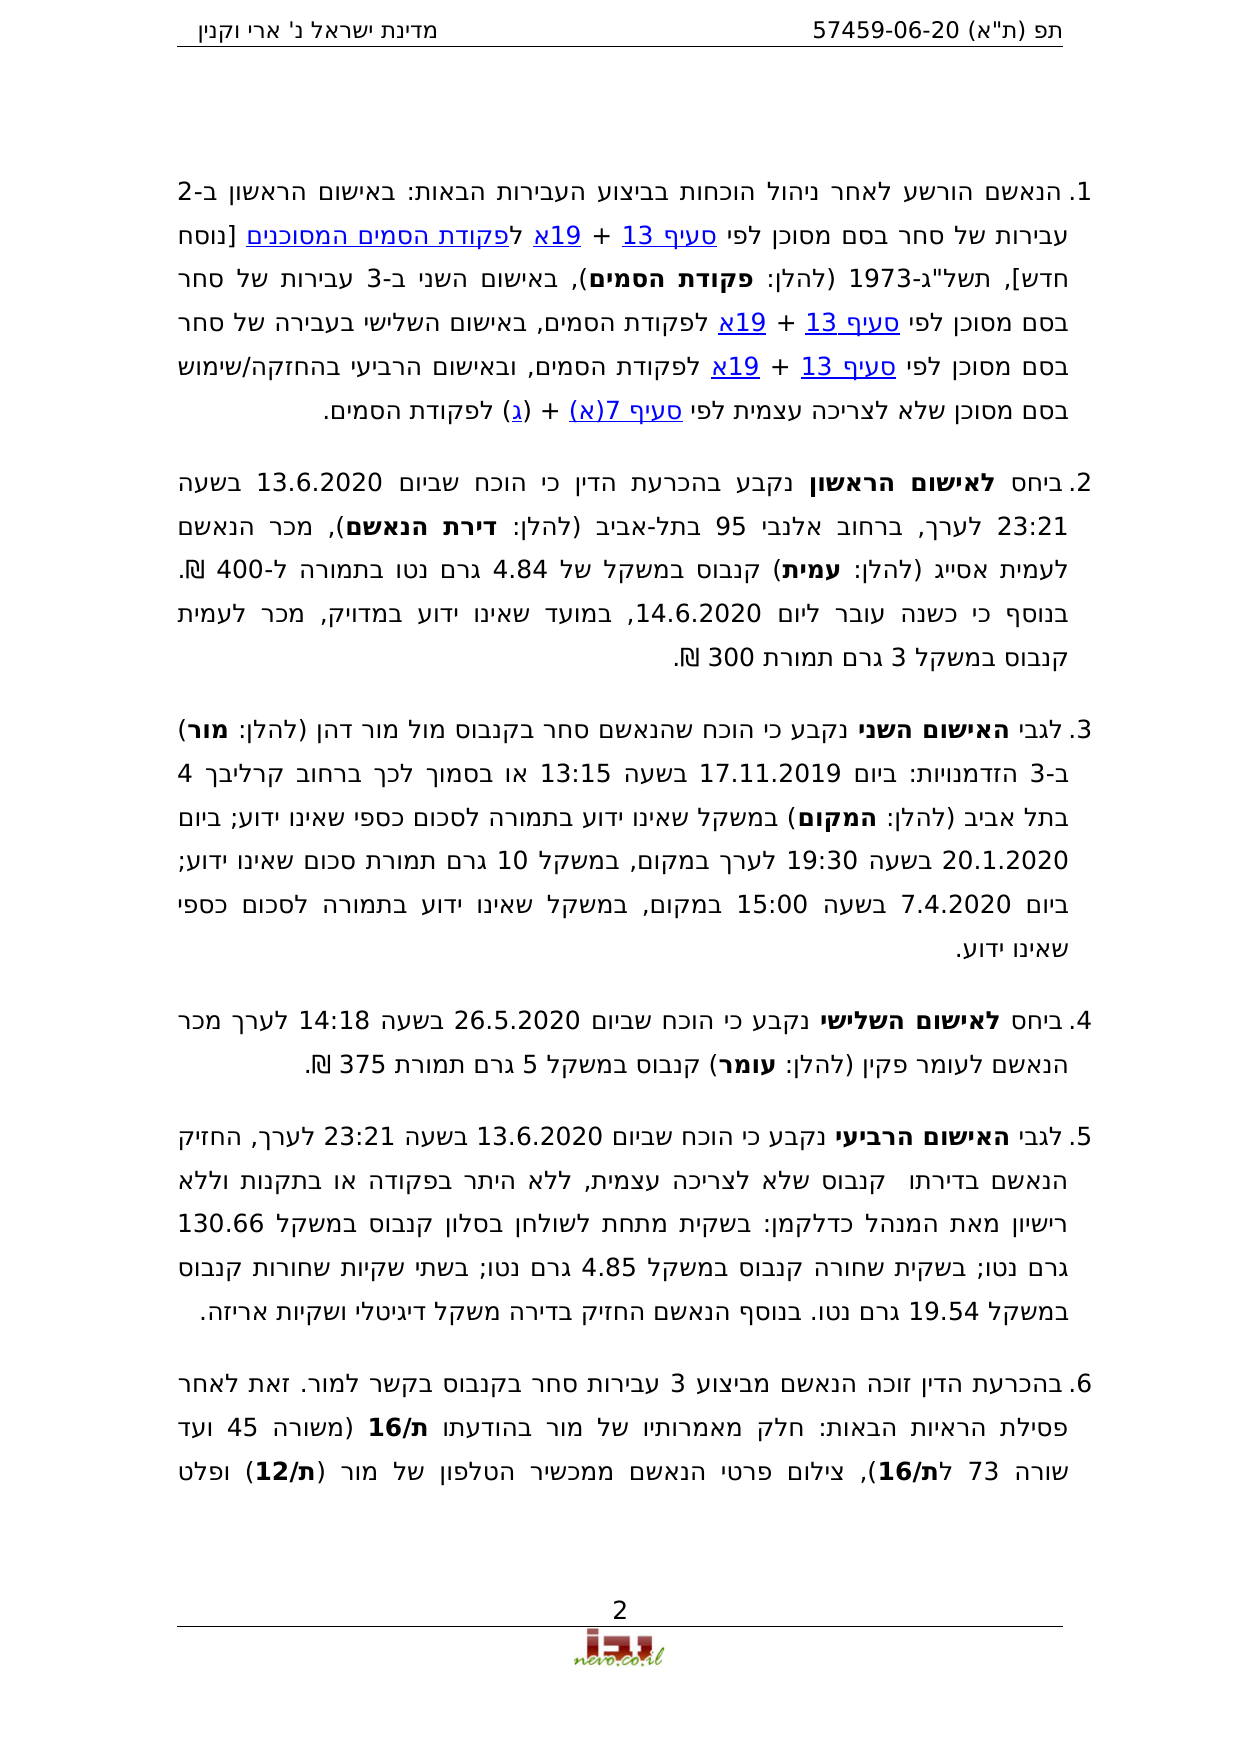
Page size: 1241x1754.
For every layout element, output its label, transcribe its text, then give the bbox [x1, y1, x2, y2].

list לגבי האישום השני נקבע כי הוכח שהנאשם סחר בקנבוס מול מור דהן (להלן: מור) ב-3 הזדמנויות: ביום 17.11.2019 בשעה 13:15 או בסמוך לכך ברחוב קרליבך 4 בתל אביב (להלן: המקום) במשקל שאינו ידוע בתמורה לסכום כספי שאינו ידוע; ביום 20.1.2020 בשעה 19:30 לערך במקום, במשקל 10 גרם תמורת סכום שאינו ידוע; ביום 7.4.2020 בשעה 15:00 במקום, במשקל שאינו ידוע בתמורה לסכום כספי שאינו ידוע. [177, 715, 1069, 963]
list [177, 1369, 1069, 1486]
list לגבי האישום הרביעי נקבע כי הוכח שביום 13.6.2020 בשעה 23:21 לערך, החזיק הנאשם בדירתו קנבוס שלא לצריכה עצמית, ללא היתר בפקודה או בתקנות וללא רישיון מאת המנהל כדלקמן: בשקית מתחת לשולחן בסלון קנבוס במשקל 130.66 גרם נטו; בשקית שחורה קנבוס במשקל 4.85 גרם נטו; בשתי שקיות שחורות קנבוס במשקל 19.54 גרם נטו. בנוסף הנאשם החזיק בדירה משקל דיגיטלי ושקיות אריזה. [177, 1122, 1069, 1326]
list ביחס לאישום הראשון נקבע בהכרעת הדין כי הוכח שביום 13.6.2020 בשעה 23:21 לערך, ברחוב אלנבי 95 בתל-אביב (להלן: דירת הנאשם), מכר הנאשם לעמית אסייג (להלן: עמית) קנבוס במשקל של 4.84 גרם נטו בתמורה ל-400 ₪. בנוסף כי כשנה עובר ליום 14.6.2020, במועד שאינו ידוע במדויק, מכר לעמית קנבוס במשקל 3 גרם תמורת 300 ₪. [177, 468, 1069, 672]
list הנאשם הורשע לאחר ניהול הוכחות בביצוע העבירות הבאות: באישום הראשון ב-2 עבירות של סחר בסם מסוכן לפי סעיף 13 + 19א לפקודת הסמים המסוכנים [נוסח חדש], תשל"ג-1973 (להלן: פקודת הסמים), באישום השני ב-3 עבירות של סחר בסם מסוכן לפי סעיף 13 + 19א לפקודת הסמים, באישום השלישי בעבירה של סחר בסם מסוכן לפי סעיף 13 + 19א לפקודת הסמים, ובאישום הרביעי בהחזקה/שימוש בסם מסוכן שלא לצריכה עצמית לפי סעיף 7(א) + (ג) לפקודת הסמים. [177, 177, 1069, 425]
list ביחס לאישום השלישי נקבע כי הוכח שביום 26.5.2020 בשעה 14:18 לערך מכר הנאשם לעומר פקין (להלן: עומר) קנבוס במשקל 5 גרם תמורת 375 ₪. [177, 1006, 1069, 1079]
picture [574, 1628, 666, 1667]
